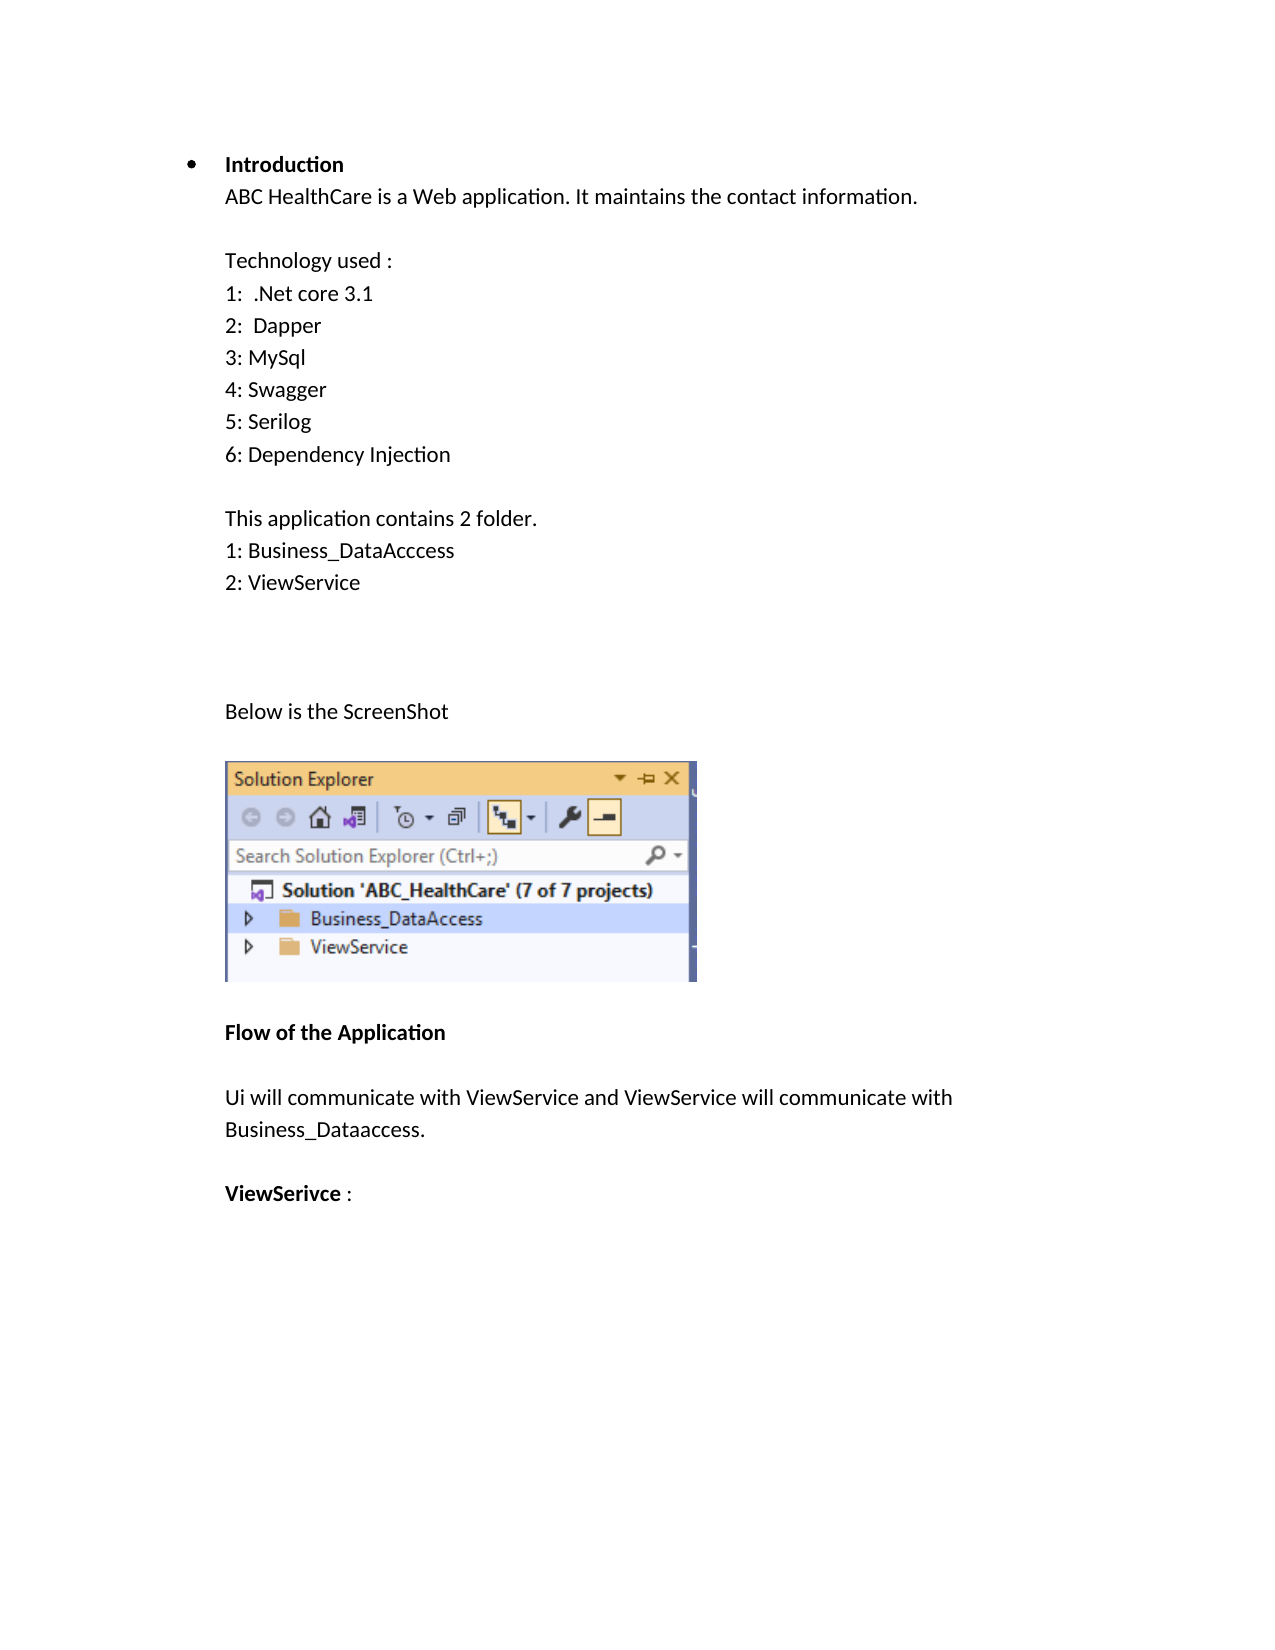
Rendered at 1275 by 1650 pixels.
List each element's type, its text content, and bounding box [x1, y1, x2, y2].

list 1: Business_DataAcccess [225, 536, 1125, 564]
list 4: Swagger [225, 375, 1125, 403]
list ViewSerivce : [225, 1179, 1125, 1207]
picture [225, 761, 697, 982]
list 2: ViewService [225, 568, 1125, 596]
list Ui will communicate with ViewService and ViewService will communicate with Business_Dataaccess. [225, 1083, 1125, 1143]
list Technology used : [225, 247, 1125, 274]
list ABC HealthCare is a Web application. It maintains the contact information. [225, 182, 1125, 210]
list 3: MySql [225, 343, 1125, 371]
list 5: Serilog [225, 407, 1125, 436]
list Introduction [187, 150, 1125, 178]
list 2: Dapper [225, 311, 1125, 339]
list 6: Dependency Injection [225, 440, 1125, 468]
list 1: .Net core 3.1 [225, 279, 1125, 307]
list This application contains 2 folder. [225, 504, 1125, 532]
list Below is the ScreenShot [225, 697, 1125, 725]
list Flow of the Application [225, 1018, 1125, 1046]
